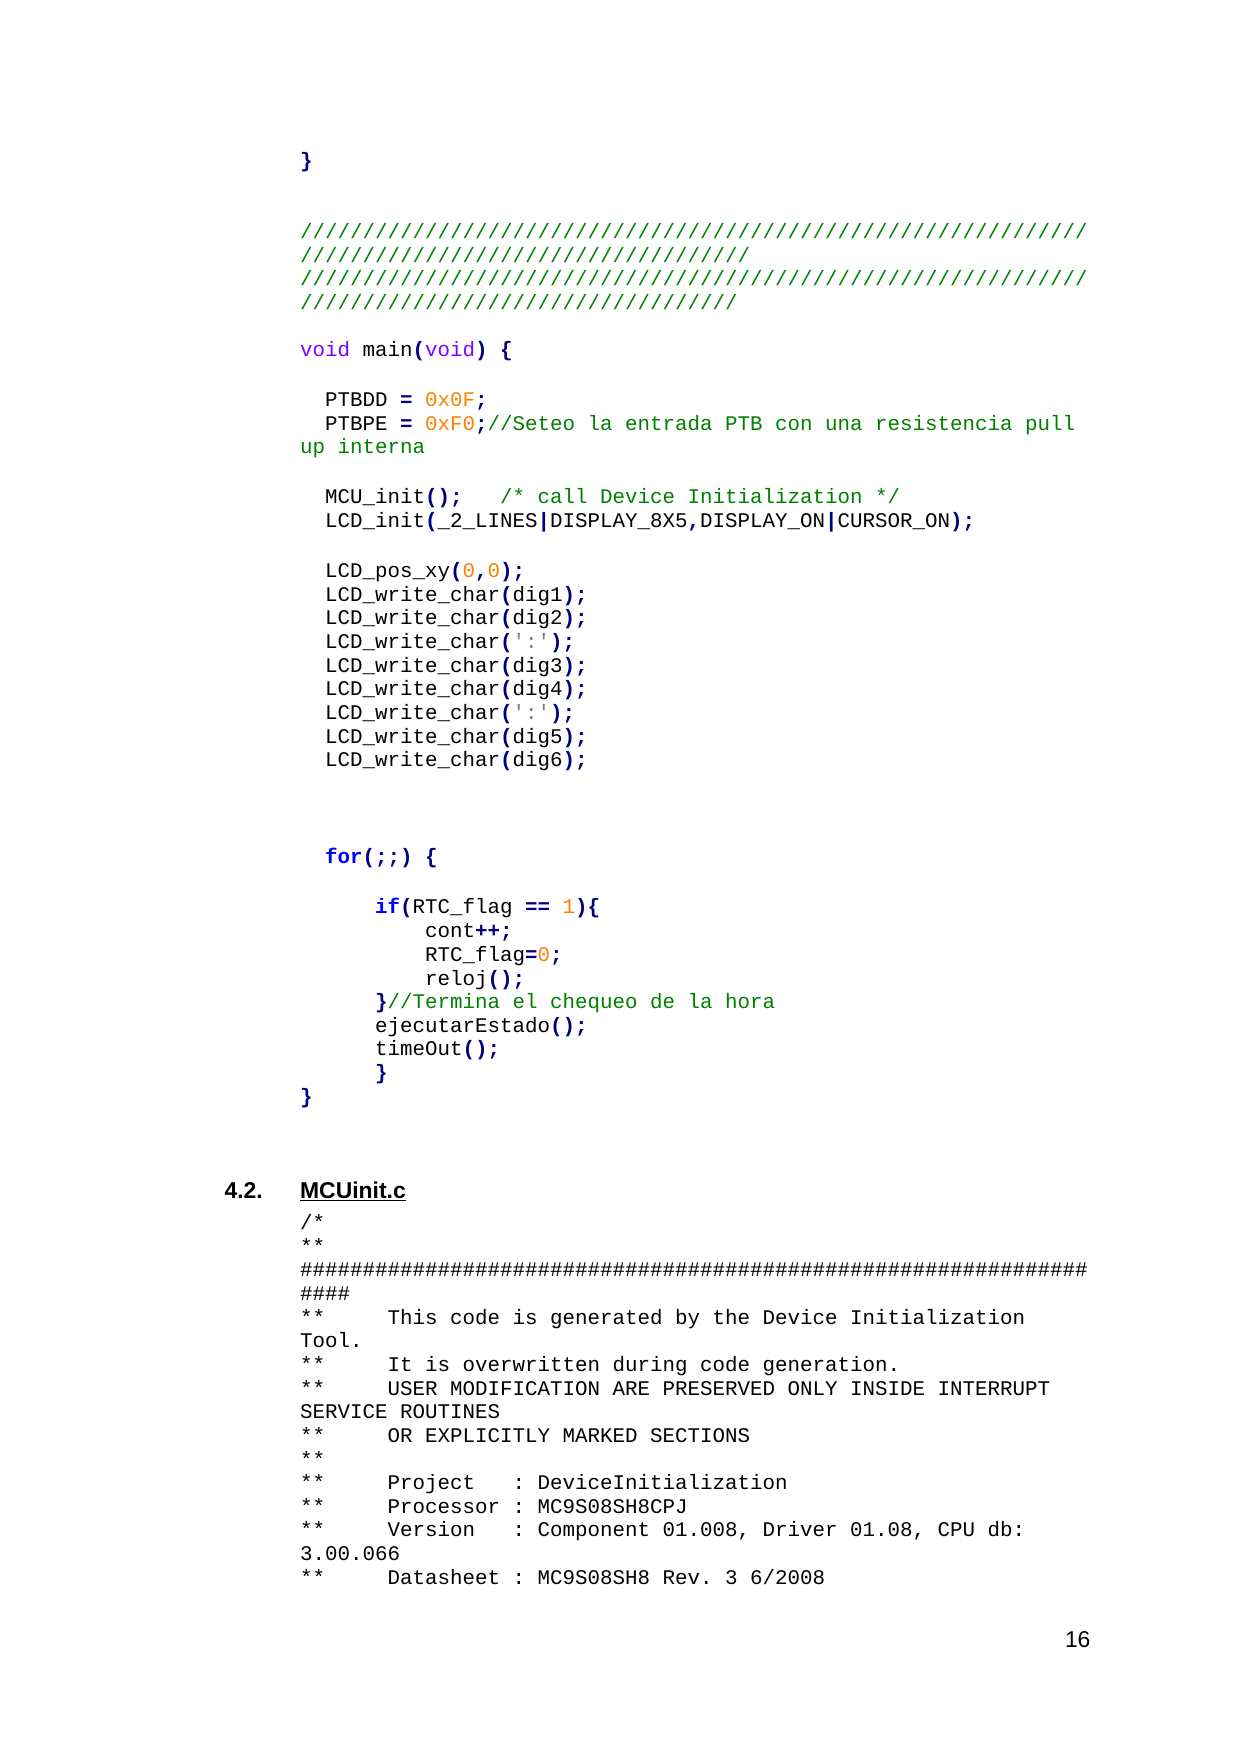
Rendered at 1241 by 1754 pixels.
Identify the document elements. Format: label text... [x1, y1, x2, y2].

text void main(void) { [300, 339, 1090, 363]
text /* [300, 1212, 1090, 1236]
text LCD_write_char(dig3); [300, 655, 1090, 678]
text if(RTC_flag == 1){ [300, 897, 1090, 920]
text cont++; [300, 920, 1090, 944]
text LCD_pos_xy(0,0); [300, 560, 1090, 584]
text LCD_init(_2_LINES|DISPLAY_8X5,DISPLAY_ON|CURSOR_ON); [300, 510, 1090, 534]
text /////////////////////////////////////////////////////////////////////////////////////////////////// [300, 221, 1090, 268]
text ** Processor : MC9S08SH8CPJ [300, 1496, 1090, 1519]
text } [300, 1086, 1090, 1109]
text LCD_write_char(dig1); [300, 584, 1090, 607]
text ** [300, 1448, 1090, 1472]
text for(;;) { [300, 847, 1090, 870]
text LCD_write_char(':'); [300, 631, 1090, 655]
text LCD_write_char(dig5); [300, 726, 1090, 749]
text ** This code is generated by the Device Initialization Tool. [300, 1307, 1090, 1354]
text RTC_flag=0; [300, 944, 1090, 967]
text LCD_write_char(dig6); [300, 749, 1090, 773]
text LCD_write_char(dig2); [300, 607, 1090, 631]
list MCUinit.c [262, 1177, 1090, 1204]
text LCD_write_char(dig4); [300, 678, 1090, 702]
text } [300, 1062, 1090, 1086]
text ** ################################################################### [300, 1236, 1090, 1307]
text LCD_write_char(':'); [300, 702, 1090, 726]
text } [300, 150, 1090, 174]
text ** Version : Component 01.008, Driver 01.08, CPU db: 3.00.066 [300, 1519, 1090, 1567]
text timeOut(); [300, 1038, 1090, 1062]
text ** Datasheet : MC9S08SH8 Rev. 3 6/2008 [300, 1567, 1090, 1590]
text ** Project : DeviceInitialization [300, 1472, 1090, 1496]
text }//Termina el chequeo de la hora [300, 991, 1090, 1015]
text ejecutarEstado(); [300, 1015, 1090, 1038]
text PTBDD = 0x0F; [300, 389, 1090, 413]
text MCU_init(); /* call Device Initialization */ [300, 486, 1090, 510]
text ** It is overwritten during code generation. [300, 1354, 1090, 1378]
text PTBPE = 0xF0;//Seteo la entrada PTB con una resistencia pull up interna [300, 413, 1090, 460]
text reloj(); [300, 967, 1090, 991]
text ** OR EXPLICITLY MARKED SECTIONS [300, 1425, 1090, 1448]
text ////////////////////////////////////////////////////////////////////////////////////////////////// [300, 268, 1090, 316]
text ** USER MODIFICATION ARE PRESERVED ONLY INSIDE INTERRUPT SERVICE ROUTINES [300, 1378, 1090, 1425]
